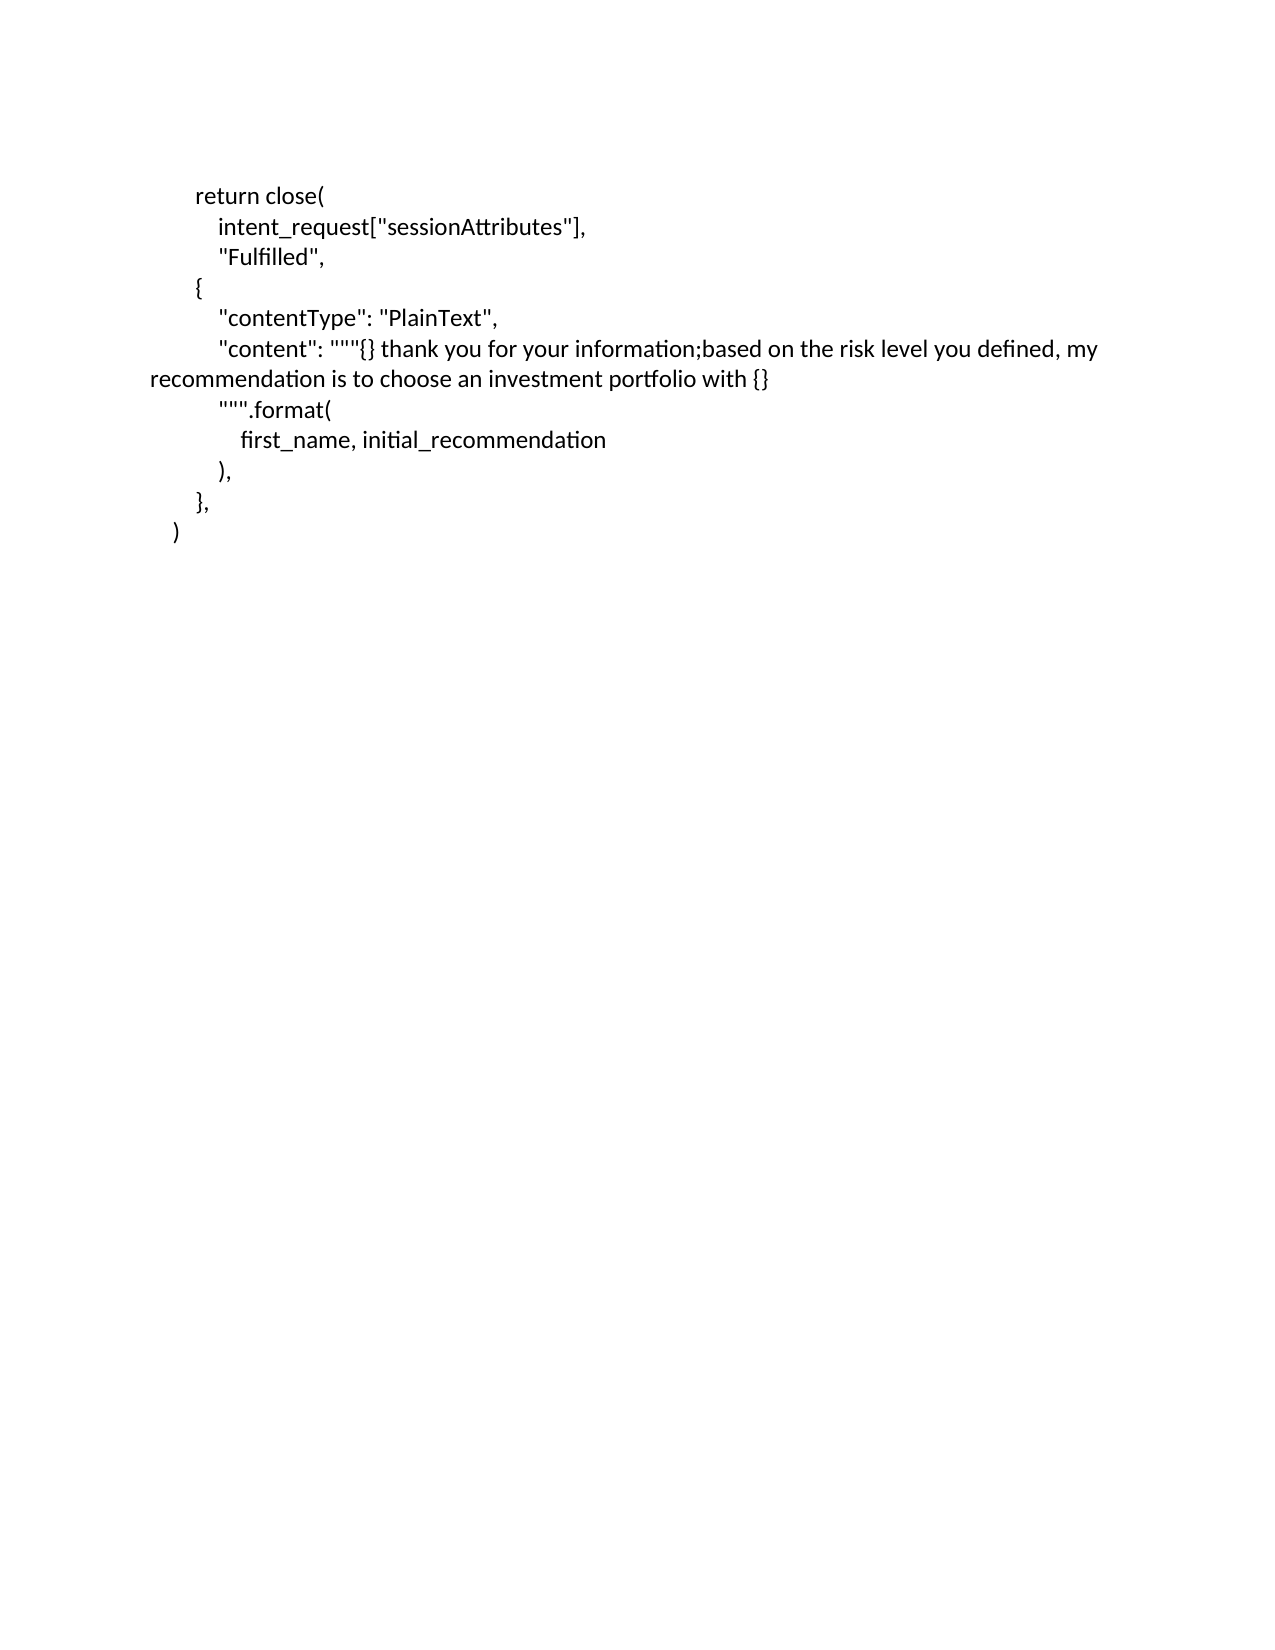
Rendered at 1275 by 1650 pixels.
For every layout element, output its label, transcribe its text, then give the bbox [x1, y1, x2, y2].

text "Fulfilled", [150, 242, 1125, 272]
text "content": """{} thank you for your information;based on the risk level you defined, my recommendation is to choose an investment portfolio with {} [150, 333, 1125, 394]
text "contentType": "PlainText", [150, 303, 1125, 333]
text ), [150, 455, 1125, 486]
text intent_request["sessionAttributes"], [150, 211, 1125, 242]
text return close( [150, 181, 1125, 211]
text """.format( [150, 394, 1125, 425]
text }, [150, 486, 1125, 516]
text { [150, 272, 1125, 303]
text ) [150, 516, 1125, 547]
text first_name, initial_recommendation [150, 425, 1125, 455]
